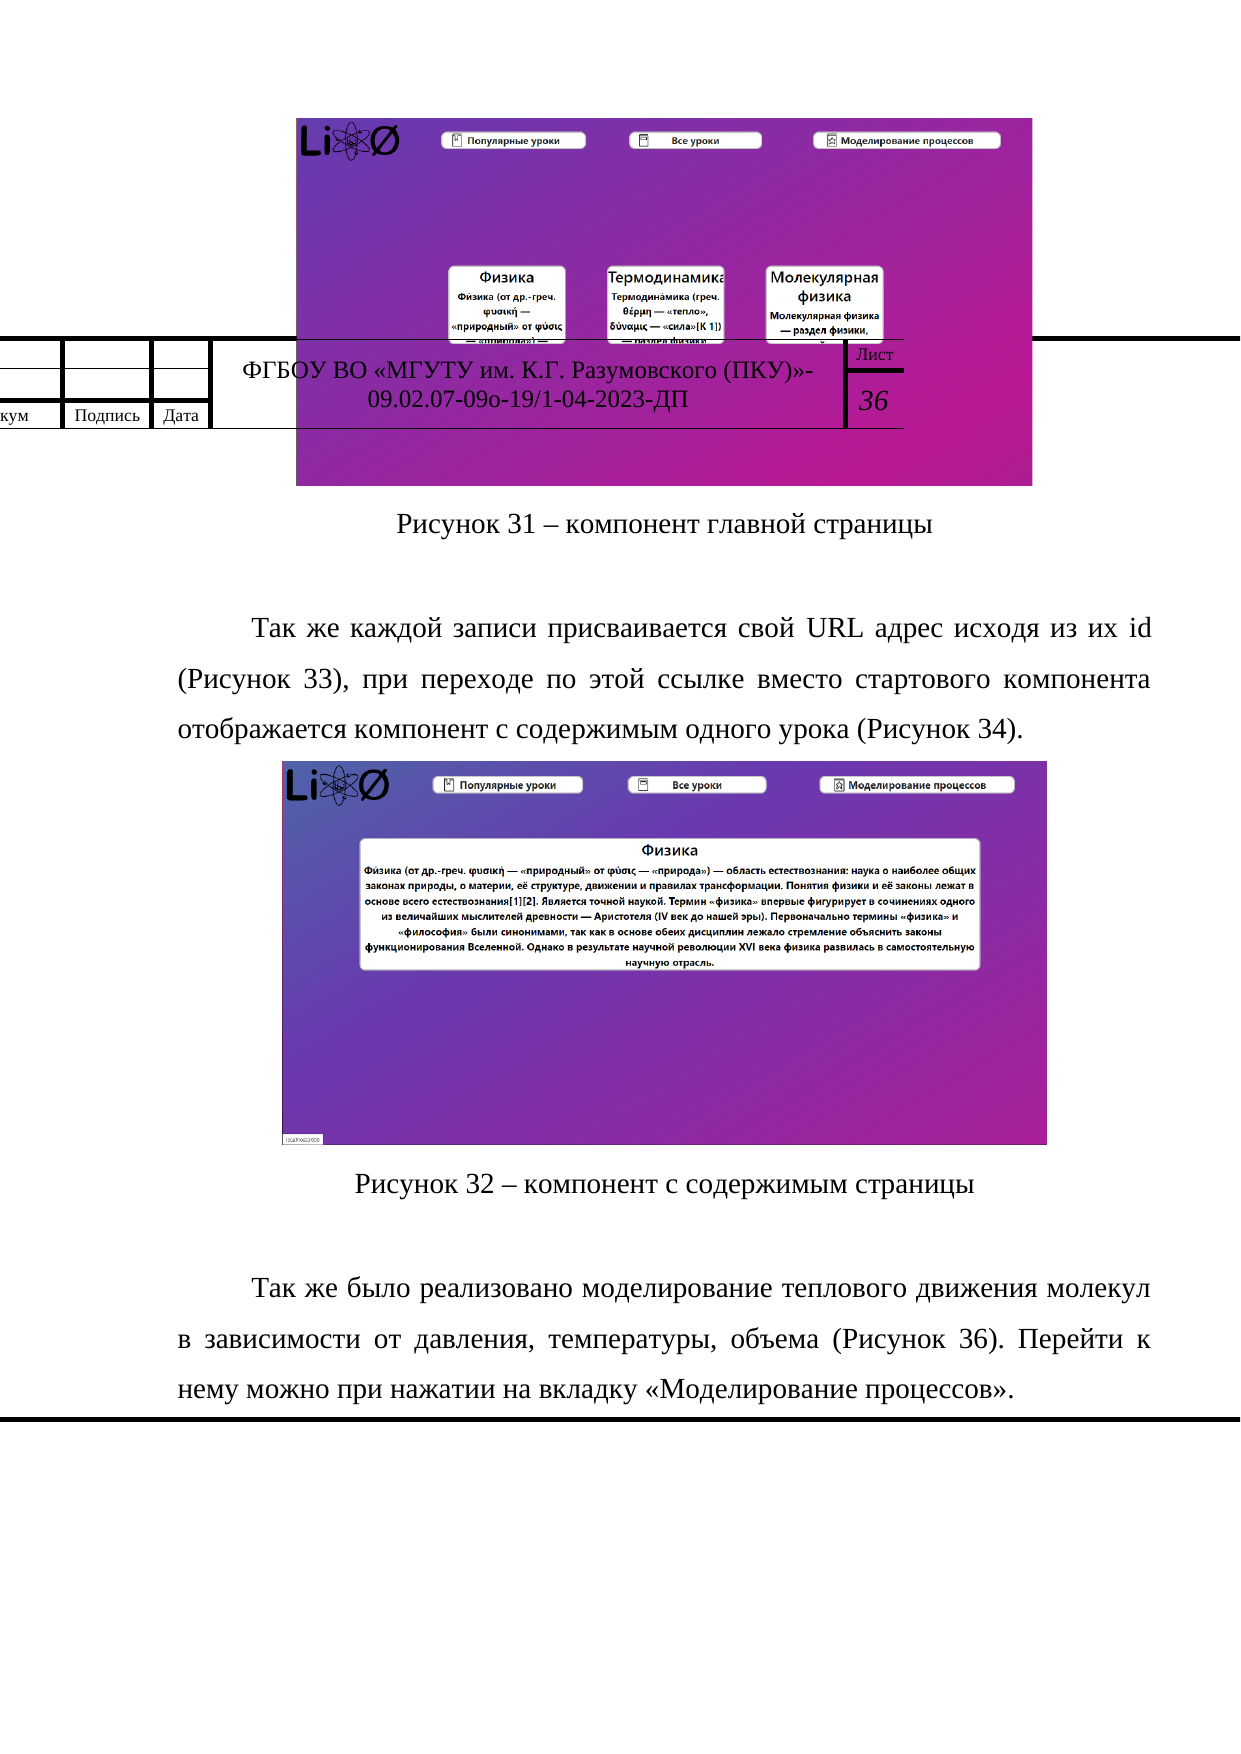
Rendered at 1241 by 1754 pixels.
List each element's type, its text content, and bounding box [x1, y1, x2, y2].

picture [296, 340, 843, 428]
text Рисунок 31 – компонент главной страницы [177, 506, 1152, 539]
text Так же было реализовано моделирование теплового движения молекул в зависимости от давления, температуры, объема (Рисунок 36). Перейти к нему можно при нажатии на вкладку «Моделирование процессов». [177, 1270, 1152, 1404]
picture [296, 363, 304, 377]
picture [282, 761, 1047, 1145]
text Рисунок 32 – компонент с содержимым страницы [177, 1166, 1152, 1199]
picture [296, 118, 1033, 486]
text Так же каждой записи присваивается свой URL адрес исходя из их id (Рисунок 33), при переходе по этой ссылке вместо стартового компонента отображается компонент с содержимым одного урока (Рисунок 34). [177, 611, 1152, 745]
